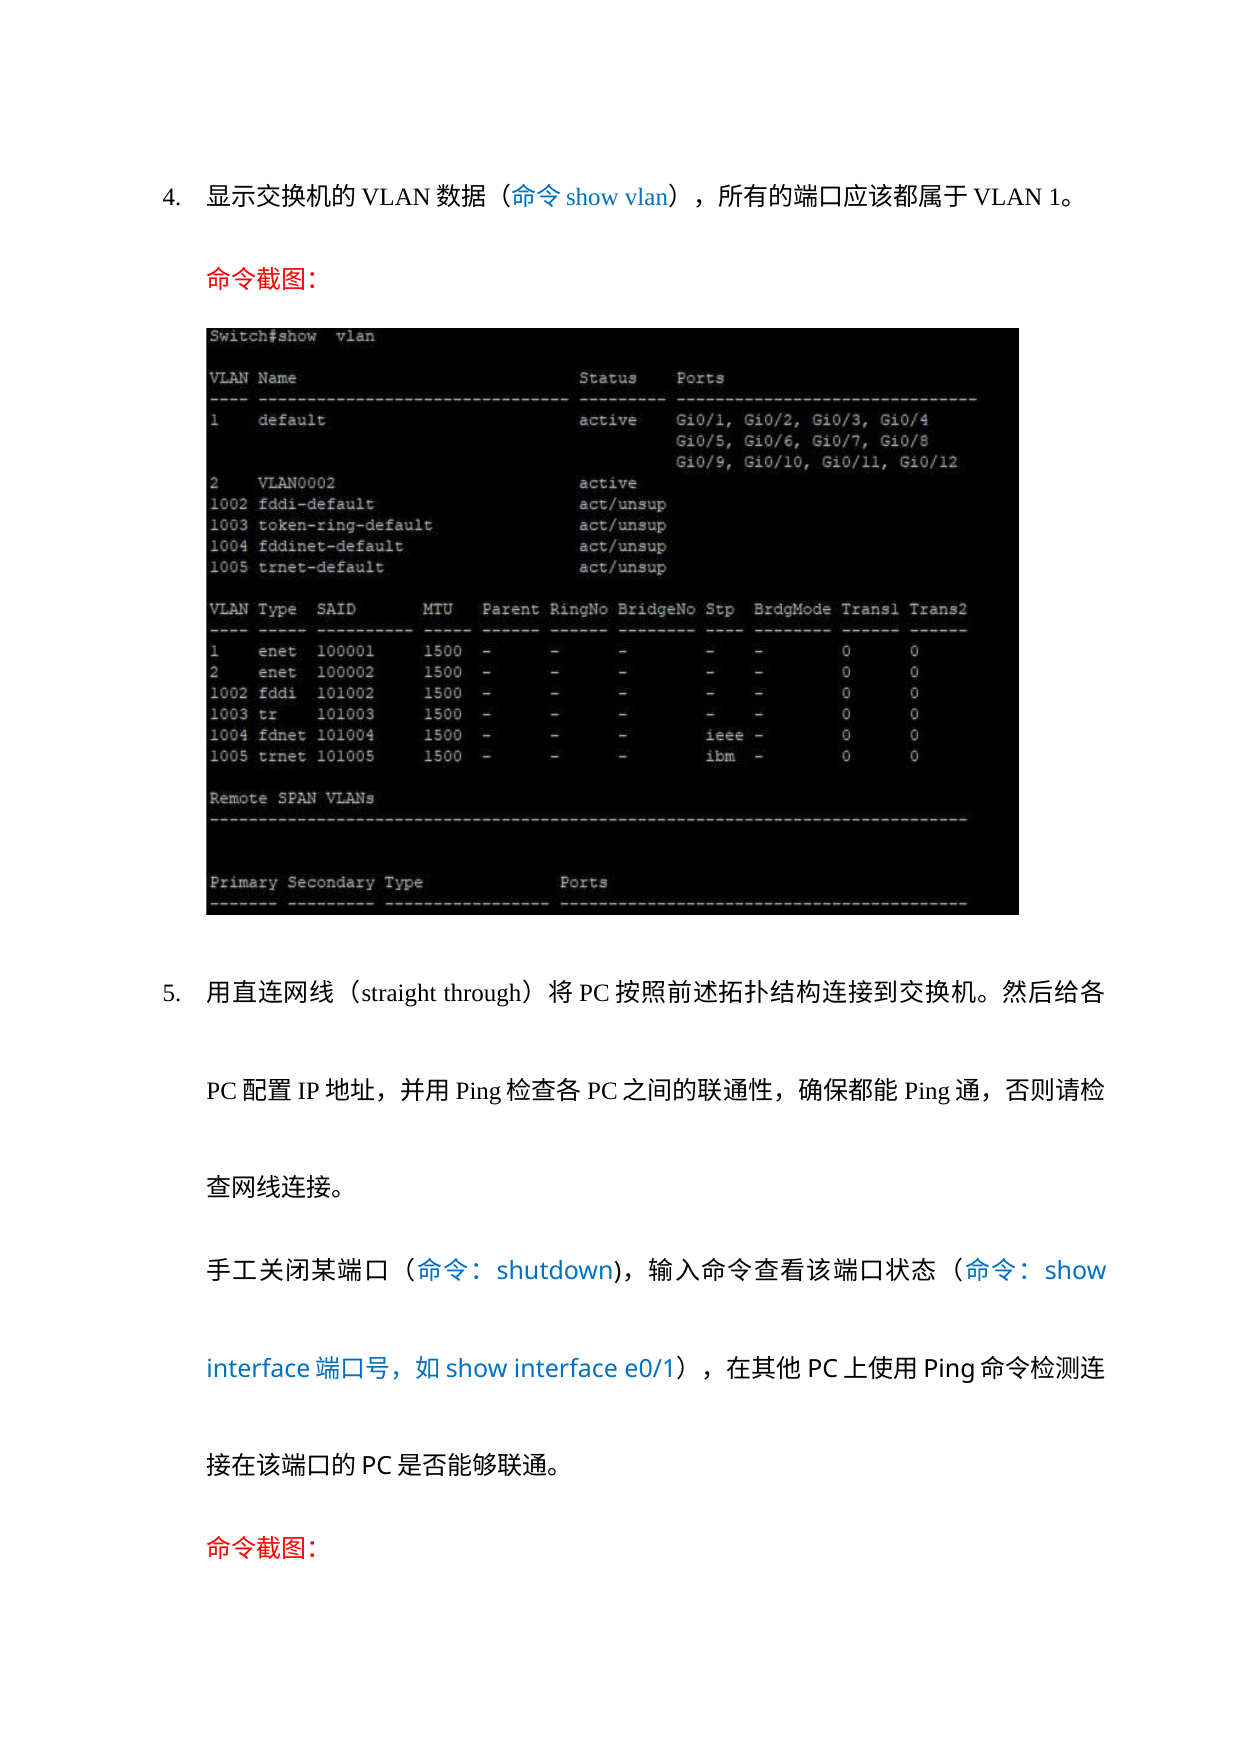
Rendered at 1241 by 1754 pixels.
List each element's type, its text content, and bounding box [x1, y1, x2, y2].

text 命令截图： [206, 1514, 1106, 1579]
list 用直连网线（straight through）将PC按照前述拓扑结构连接到交换机。然后给各PC配置IP地址，并用Ping检查各PC之间的联通性，确保都能Ping通，否则请检查网线连接。 [162, 958, 1106, 1218]
text 命令截图： [206, 245, 1106, 310]
picture [206, 328, 1019, 915]
text 手工关闭某端口（命令：shutdown)，输入命令查看该端口状态（命令：show interface端口号，如show interface e0/1），在其他PC上使用Ping命令检测连接在该端口的PC是否能够联通。 [206, 1236, 1106, 1496]
list 显示交换机的VLAN数据（命令show vlan），所有的端口应该都属于VLAN 1。 [162, 162, 1106, 227]
